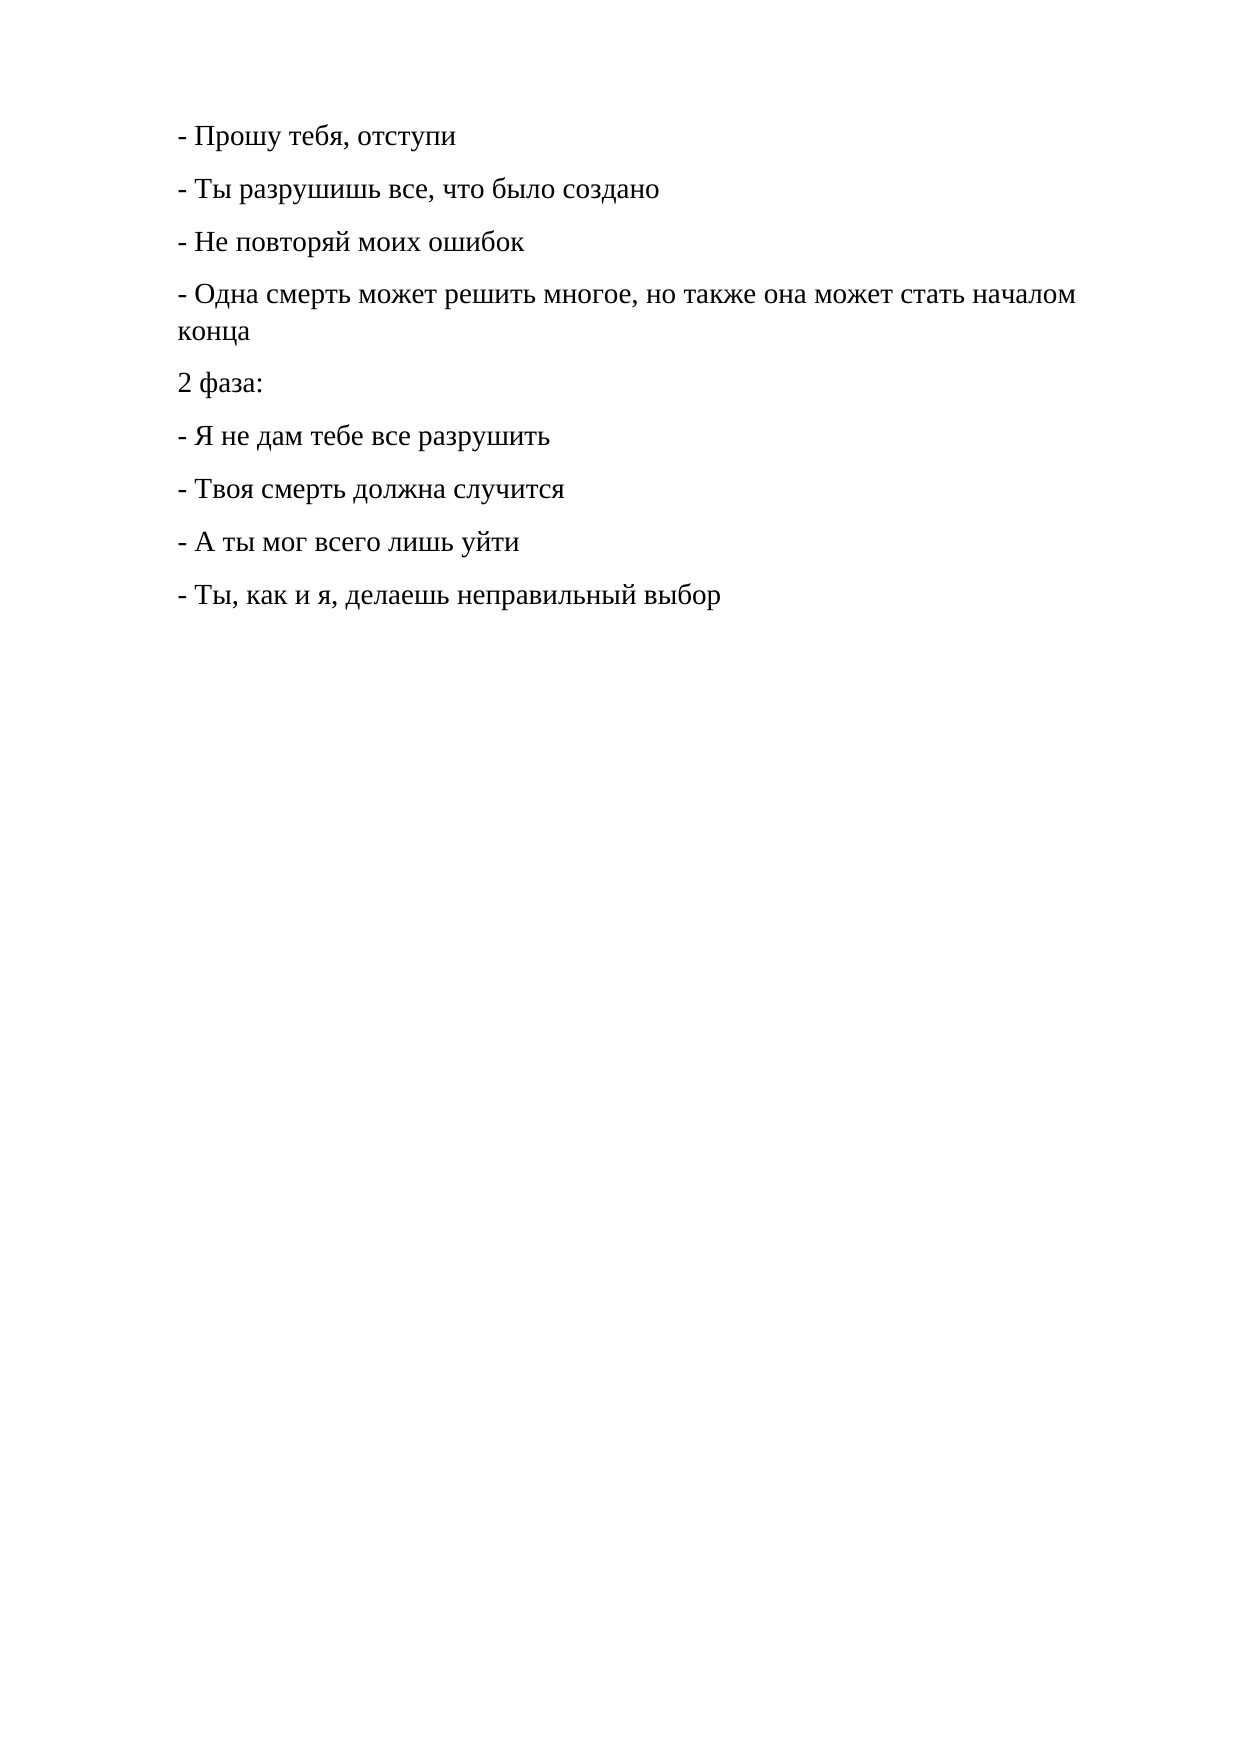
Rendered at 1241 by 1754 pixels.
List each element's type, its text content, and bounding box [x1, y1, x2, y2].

text - А ты мог всего лишь уйти [177, 524, 1152, 557]
text - Одна смерть может решить многое, но также она может стать началом конца [177, 277, 1152, 346]
text - Твоя смерть должна случится [177, 471, 1152, 505]
text - Не повторяй моих ошибок [177, 224, 1152, 257]
text - Ты, как и я, делаешь неправильный выбор [177, 577, 1152, 610]
text - Прошу тебя, отступи [177, 118, 1152, 152]
text - Ты разрушишь все, что было создано [177, 171, 1152, 204]
text 2 фаза: [177, 366, 1152, 399]
text - Я не дам тебе все разрушить [177, 418, 1152, 452]
